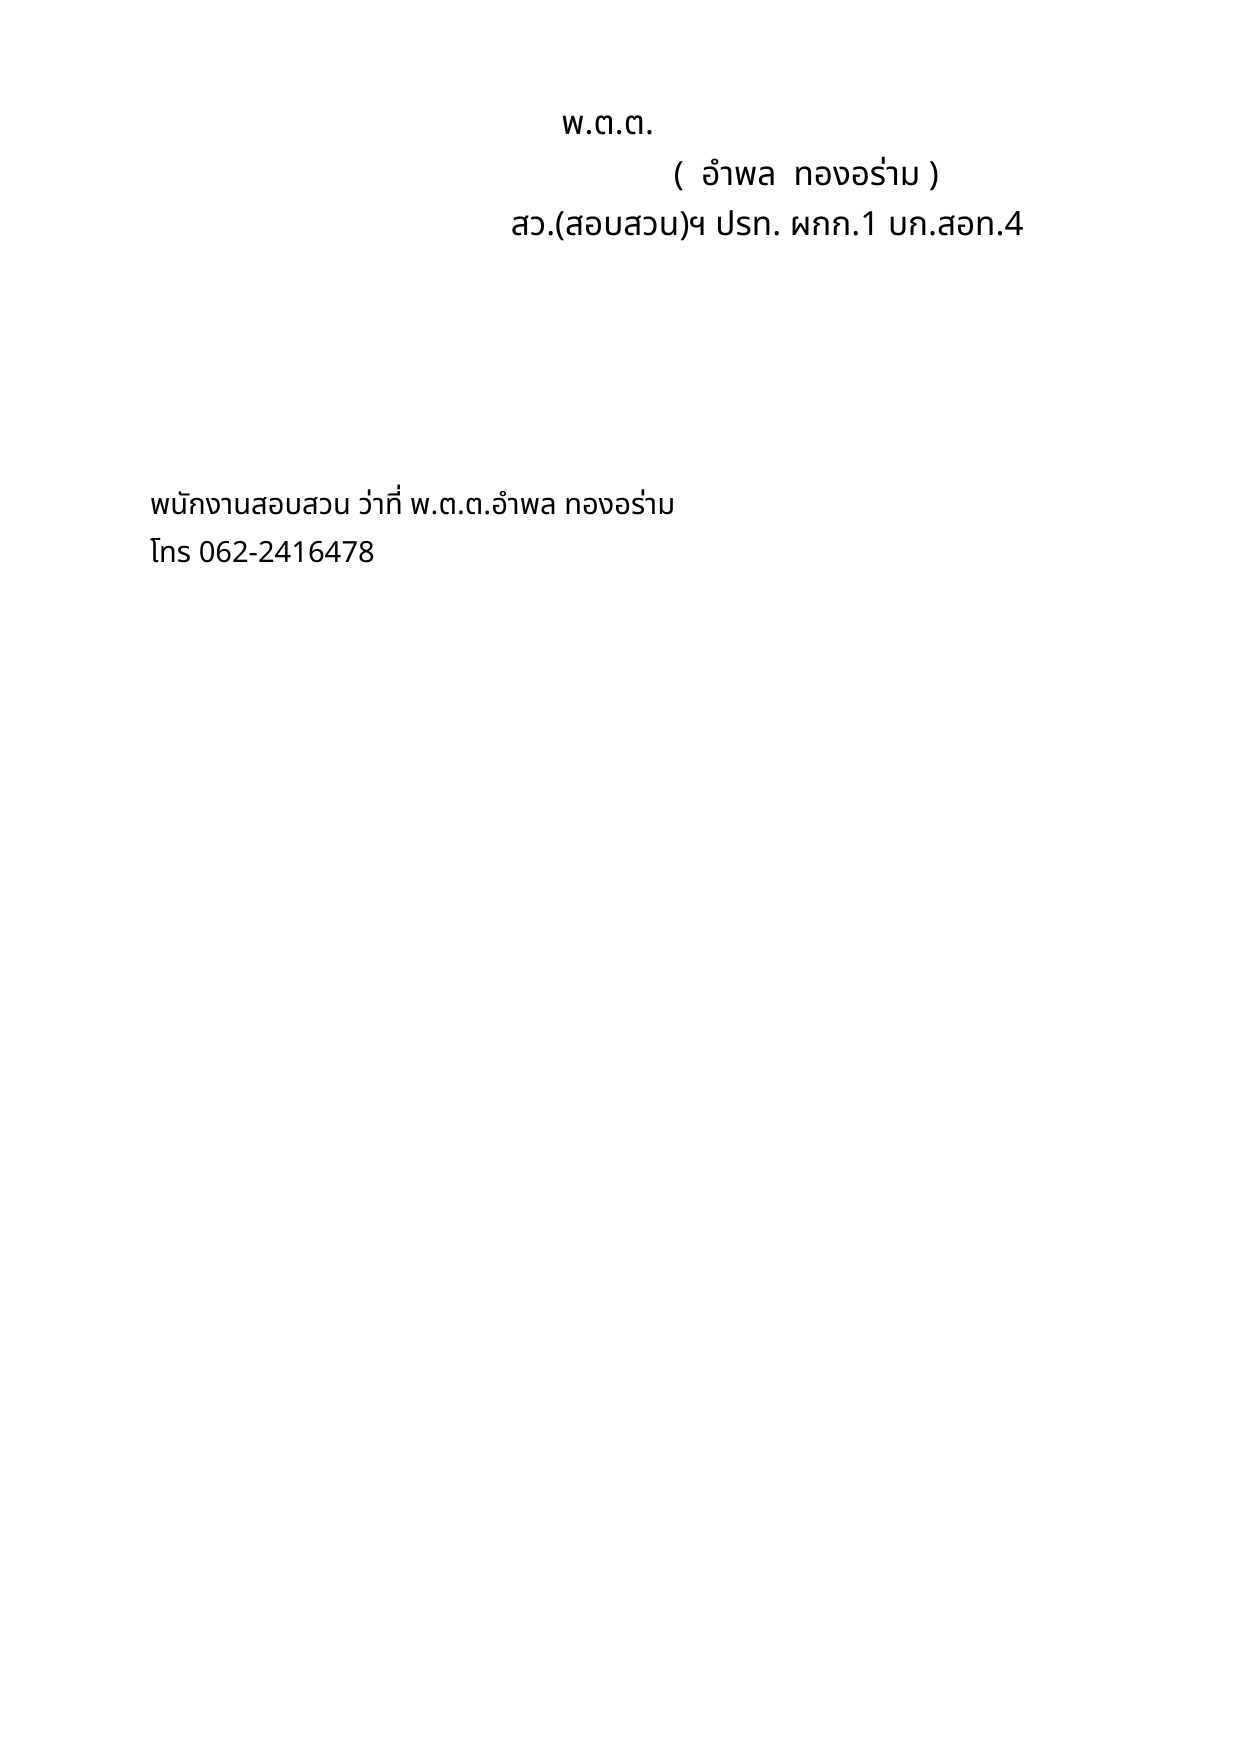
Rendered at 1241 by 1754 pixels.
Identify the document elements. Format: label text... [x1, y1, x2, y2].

text พนักงานสอบสวน ว่าที่ พ.ต.ต.อำพล ทองอร่าม [150, 484, 1090, 528]
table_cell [149, 74, 1168, 296]
text โทร 062-2416478 [150, 531, 1090, 576]
